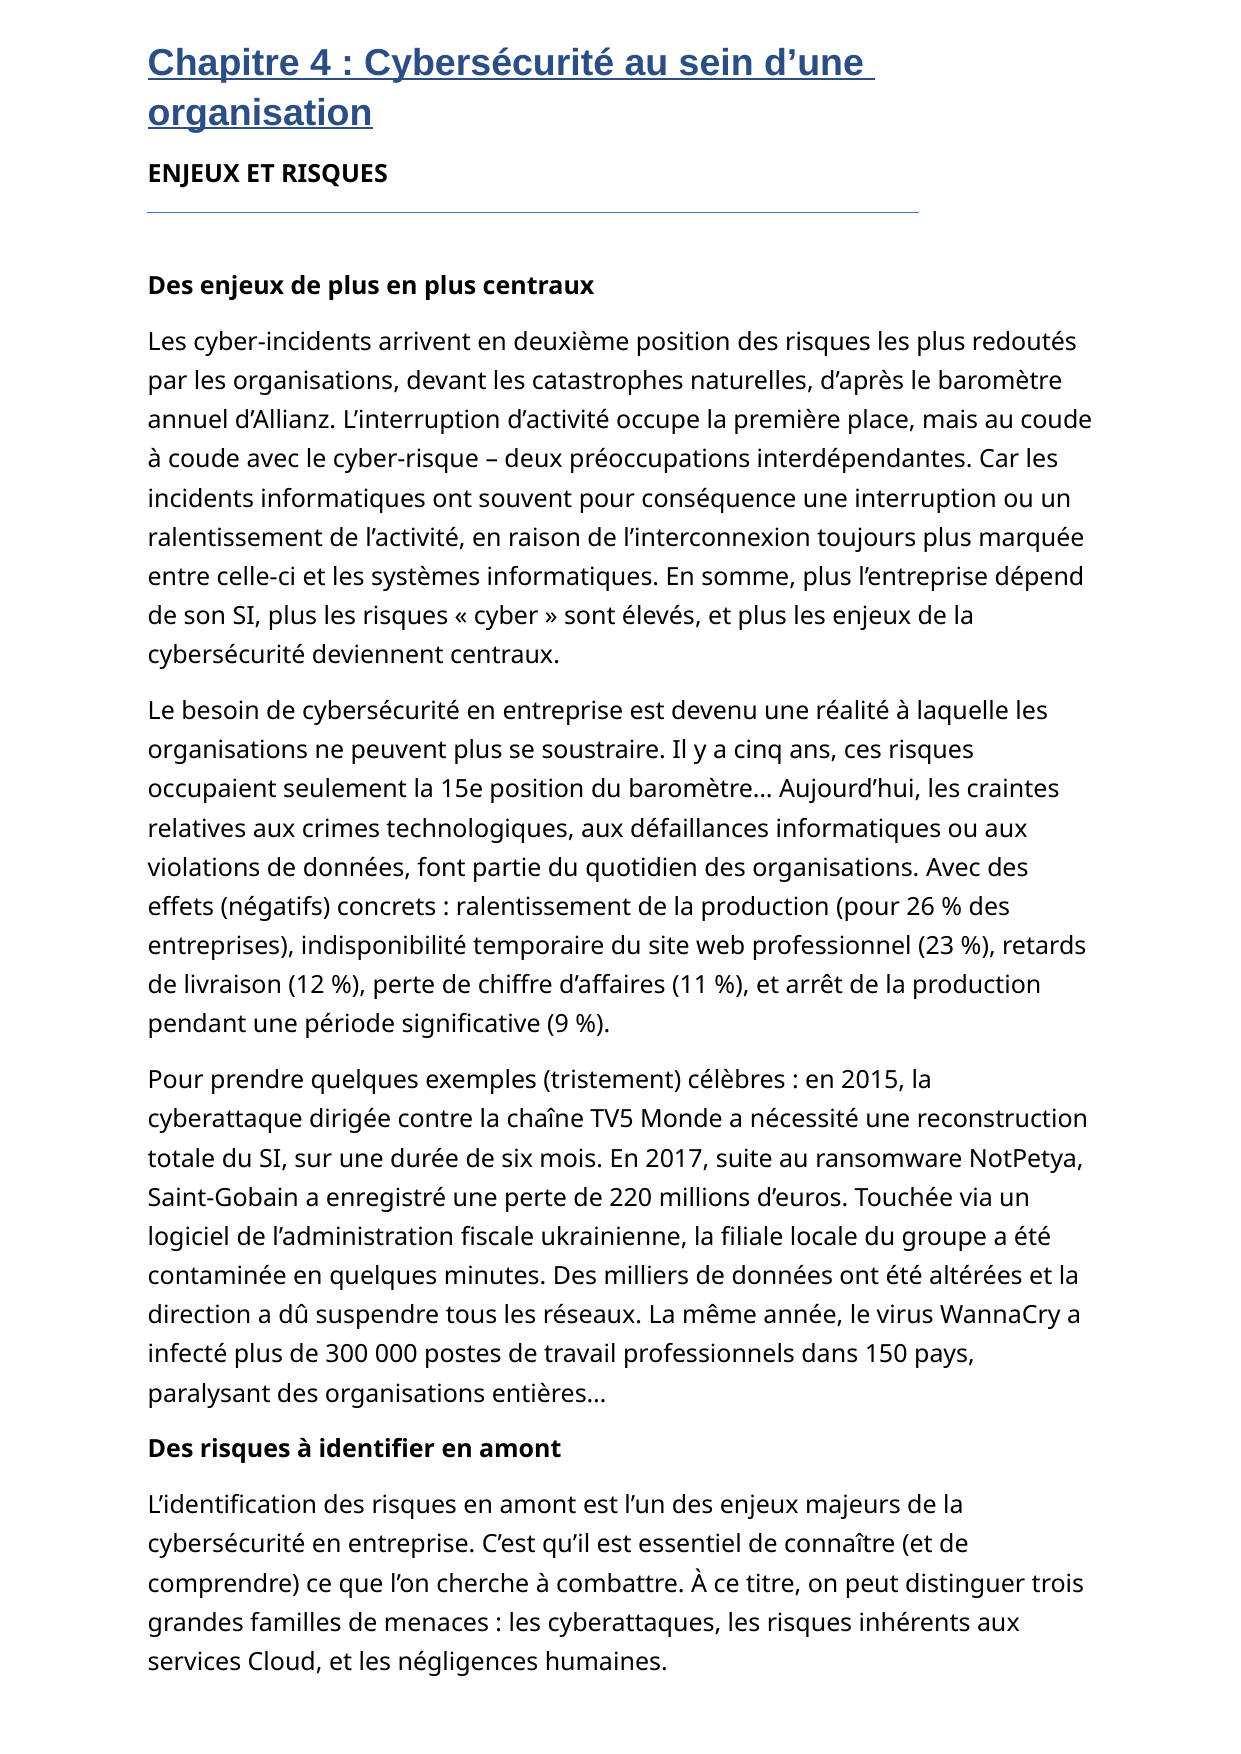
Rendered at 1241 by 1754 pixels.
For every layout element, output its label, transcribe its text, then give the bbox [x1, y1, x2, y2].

text L’identification des risques en amont est l’un des enjeux majeurs de la cybersécurité en entreprise. C’est qu’il est essentiel de connaître (et de comprendre) ce que l’on cherche à combattre. À ce titre, on peut distinguer trois grandes familles de menaces : les cyberattaques, les risques inhérents aux services Cloud, et les négligences humaines. [147, 1487, 1093, 1678]
text Les cyber-incidents arrivent en deuxième position des risques les plus redoutés par les organisations, devant les catastrophes naturelles, d’après le baromètre annuel d’Allianz. L’interruption d’activité occupe la première place, mais au coude à coude avec le cyber-risque – deux préoccupations interdépendantes. Car les incidents informatiques ont souvent pour conséquence une interruption ou un ralentissement de l’activité, en raison de l’interconnexion toujours plus marquée entre celle-ci et les systèmes informatiques. En somme, plus l’entreprise dépend de son SI, plus les risques « cyber » sont élevés, et plus les enjeux de la cybersécurité deviennent centraux. [147, 324, 1093, 671]
text Le besoin de cybersécurité en entreprise est devenu une réalité à laquelle les organisations ne peuvent plus se soustraire. Il y a cinq ans, ces risques occupaient seulement la 15e position du baromètre… Aujourd’hui, les craintes relatives aux crimes technologiques, aux défaillances informatiques ou aux violations de données, font partie du quotidien des organisations. Avec des effets (négatifs) concrets : ralentissement de la production (pour 26 % des entreprises), indisponibilité temporaire du site web professionnel (23 %), retards de livraison (12 %), perte de chiffre d’affaires (11 %), et arrêt de la production pendant une période significative (9 %). [147, 693, 1093, 1040]
text Des enjeux de plus en plus centraux [147, 268, 1093, 302]
text ENJEUX ET RISQUES [147, 156, 1093, 190]
text Des risques à identifier en amont [147, 1431, 1093, 1465]
text Pour prendre quelques exemples (tristement) célèbres : en 2015, la cyberattaque dirigée contre la chaîne TV5 Monde a nécessité une reconstruction totale du SI, sur une durée de six mois. En 2017, suite au ransomware NotPetya, Saint-Gobain a enregistré une perte de 220 millions d’euros. Touchée via un logiciel de l’administration fiscale ukrainienne, la filiale locale du groupe a été contaminée en quelques minutes. Des milliers de données ont été altérées et la direction a dû suspendre tous les réseaux. La même année, le virus WannaCry a infecté plus de 300 000 postes de travail professionnels dans 150 pays, paralysant des organisations entières… [147, 1062, 1093, 1409]
text Chapitre 4 : Cybersécurité au sein d’une organisation [147, 40, 1093, 133]
